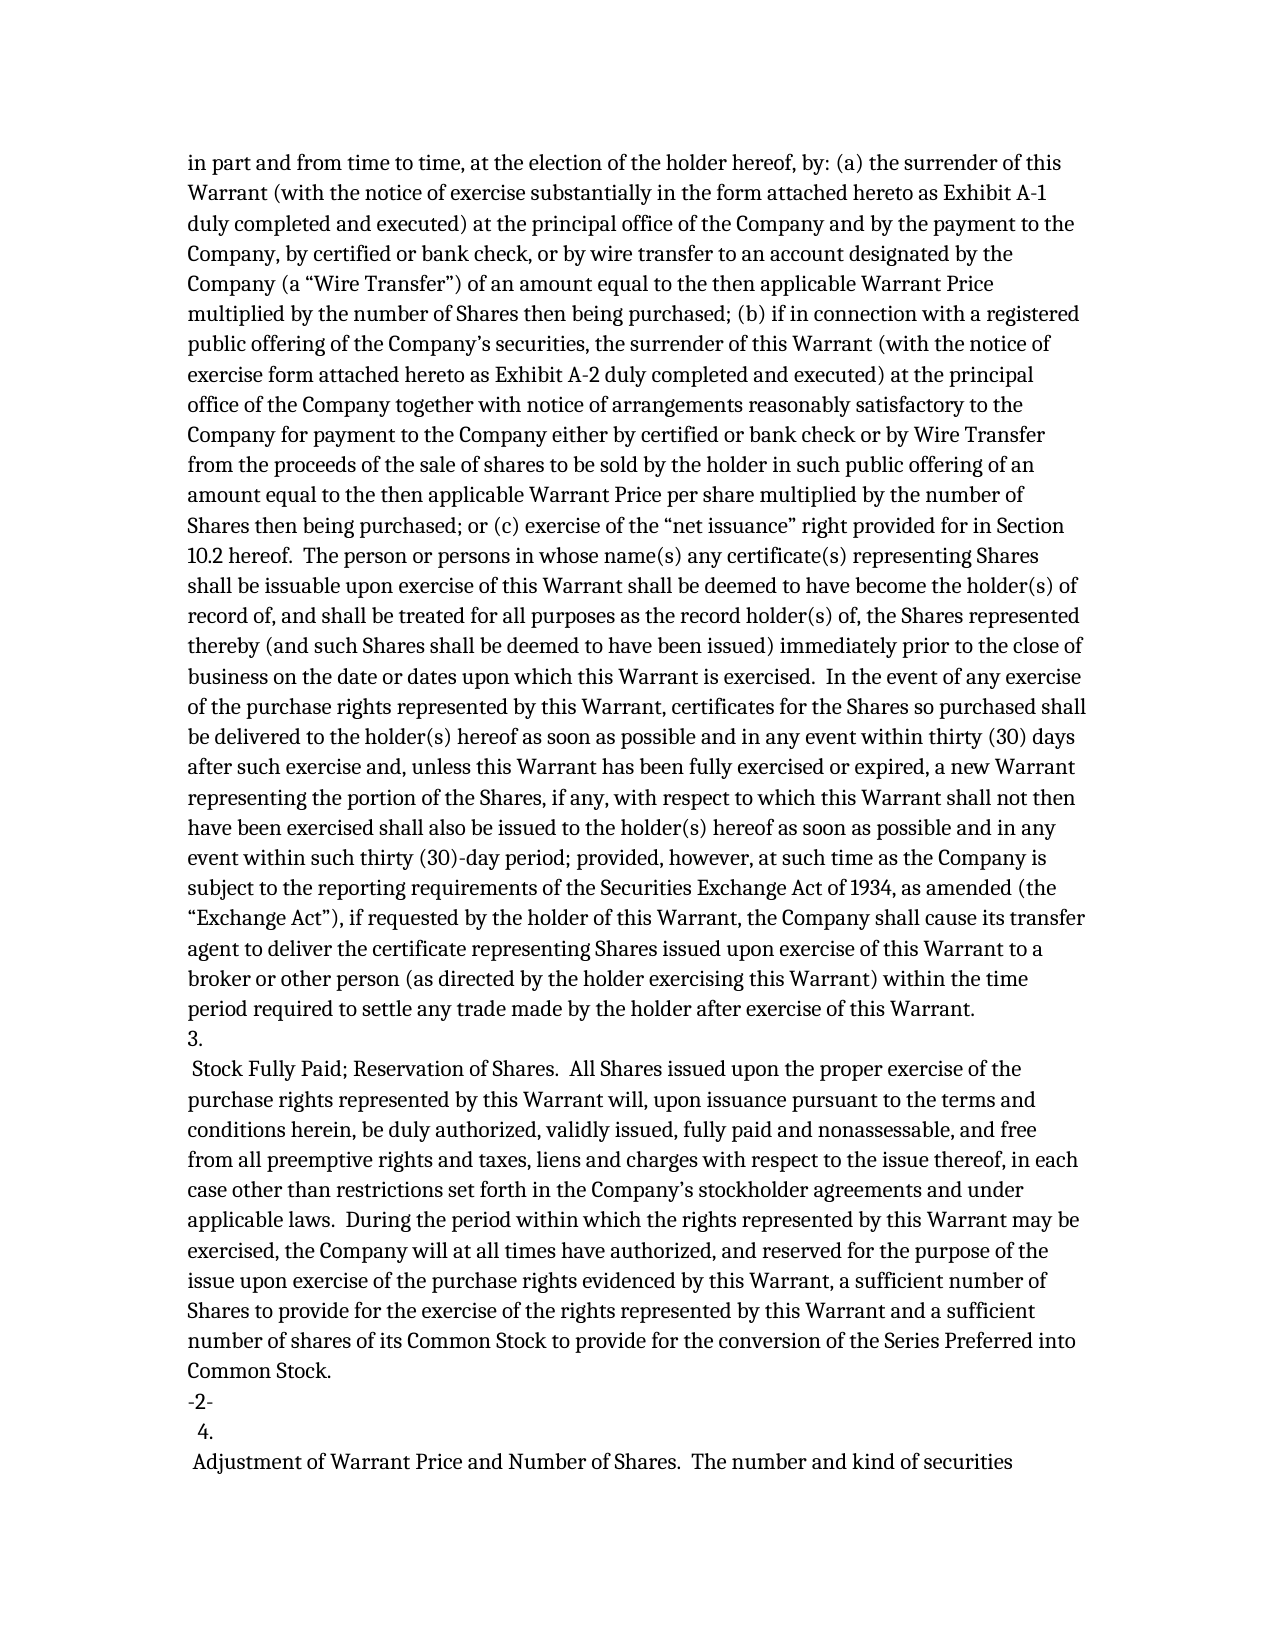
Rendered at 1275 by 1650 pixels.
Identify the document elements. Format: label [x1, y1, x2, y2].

text [187, 150, 1087, 1475]
